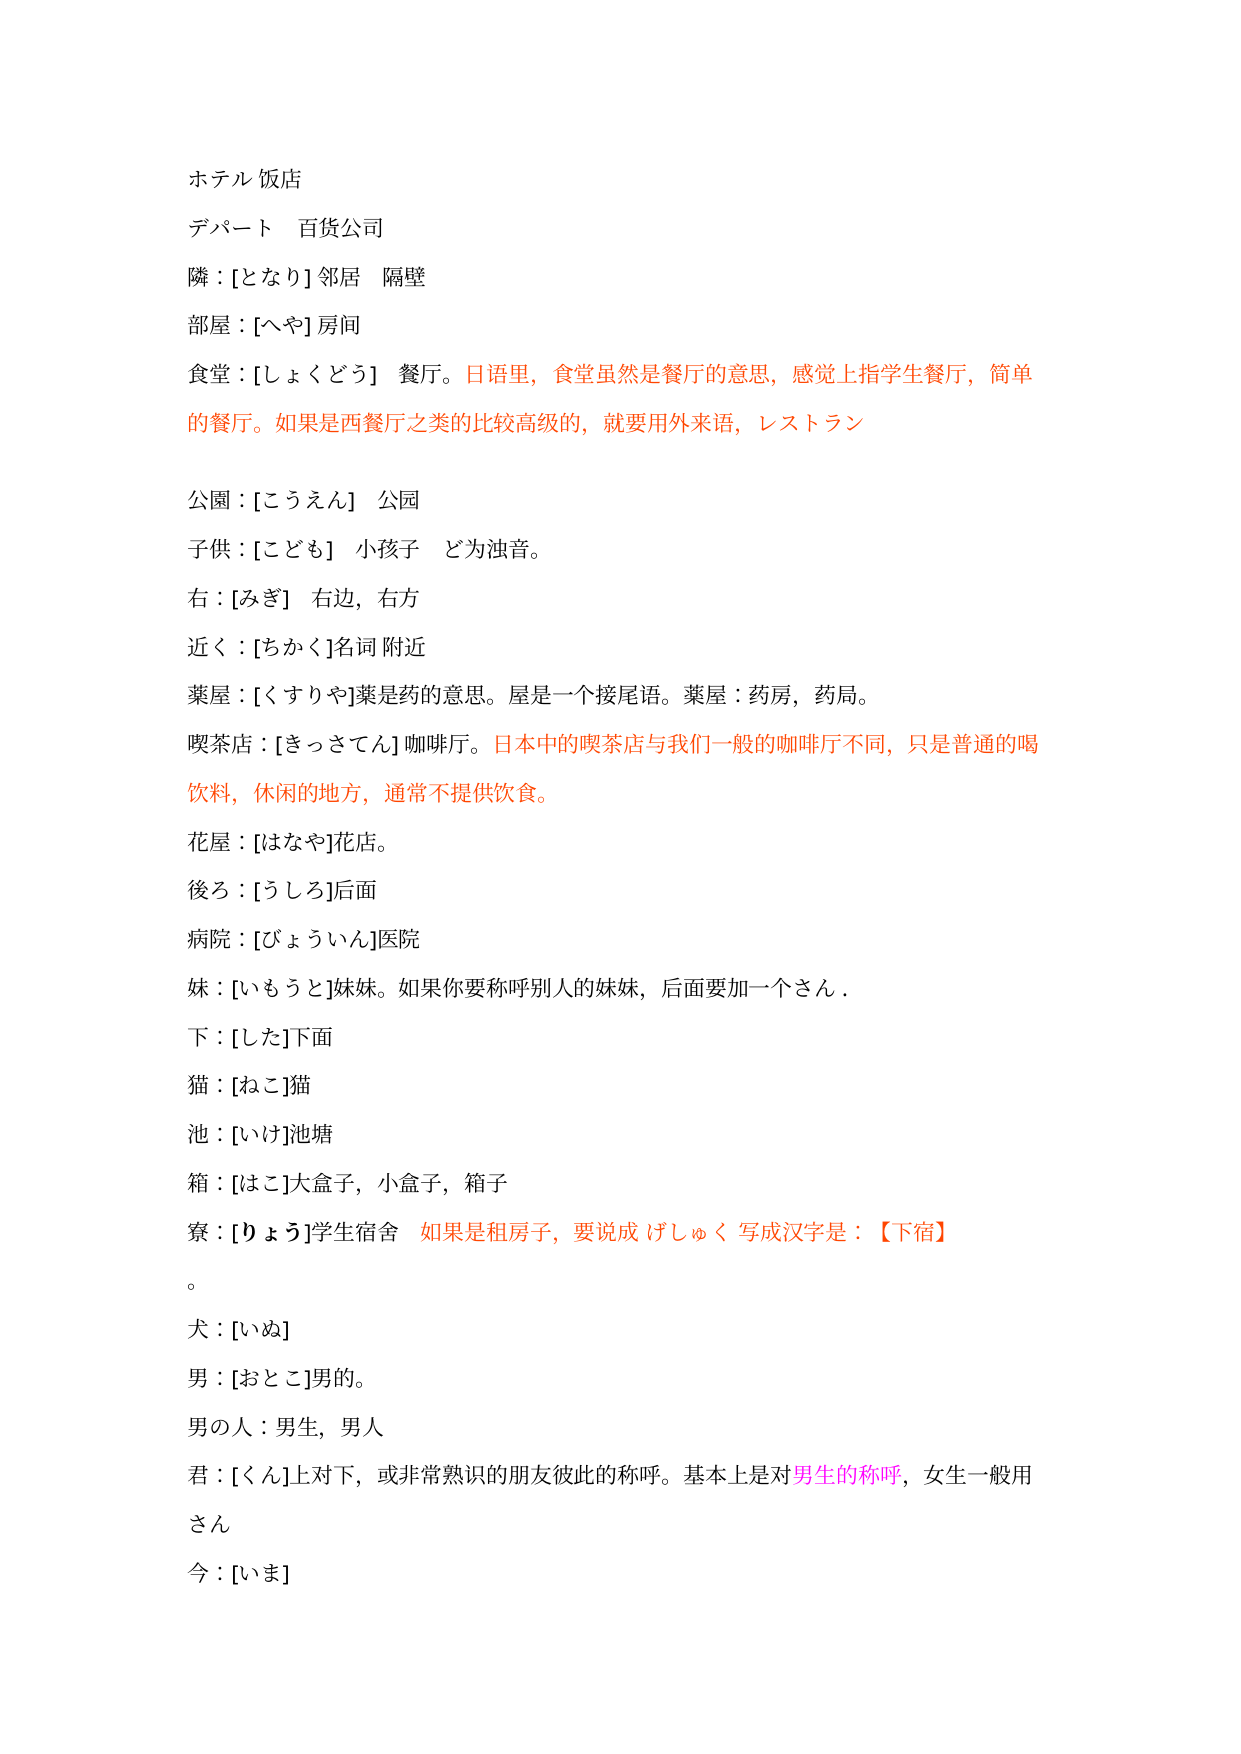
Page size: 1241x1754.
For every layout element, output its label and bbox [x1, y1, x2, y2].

text [187, 483, 1053, 1588]
text [187, 162, 1053, 438]
